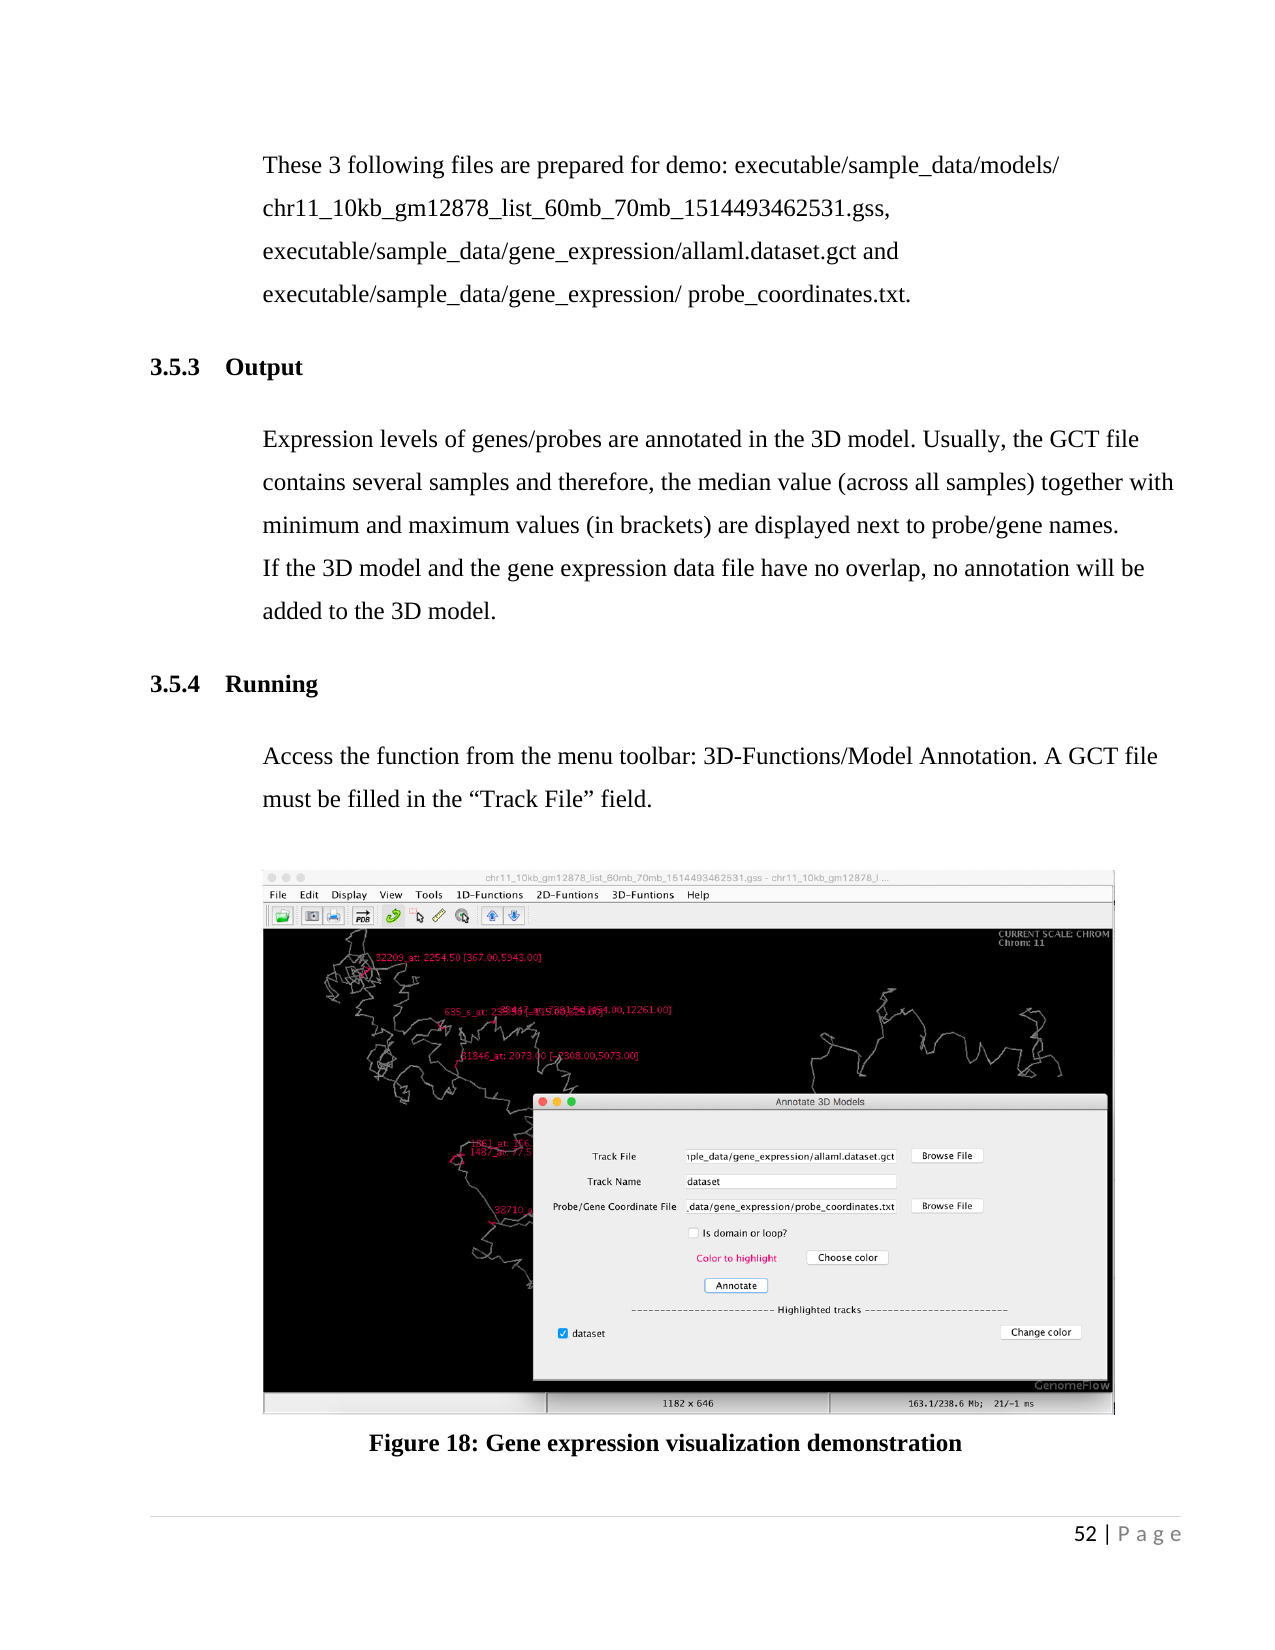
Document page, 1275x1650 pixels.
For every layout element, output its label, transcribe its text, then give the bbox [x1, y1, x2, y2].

list If the 3D model and the gene expression data file have no overlap, no annotation will be added to the 3D model. [262, 553, 1181, 625]
list Access the function from the menu toolbar: 3D-Functions/Model Annotation. A GCT file must be filled in the “Track File” field. [262, 741, 1181, 813]
subtitle Running [150, 669, 1181, 697]
list These 3 following files are prepared for demo: executable/sample_data/models/ chr11_10kb_gm12878_list_60mb_70mb_1514493462531.gss, executable/sample_data/gene_expression/allaml.dataset.gct and executable/sample_data/gene_expression/ probe_coordinates.txt. [262, 150, 1181, 308]
picture [262, 870, 1115, 1415]
list Expression levels of genes/probes are annotated in the 3D model. Usually, the GCT file contains several samples and therefore, the median value (across all samples) together with minimum and maximum values (in brackets) are displayed next to probe/gene names. [262, 424, 1181, 539]
text Figure 18: Gene expression visualization demonstration [150, 1428, 1181, 1457]
subtitle Output [150, 352, 1181, 380]
